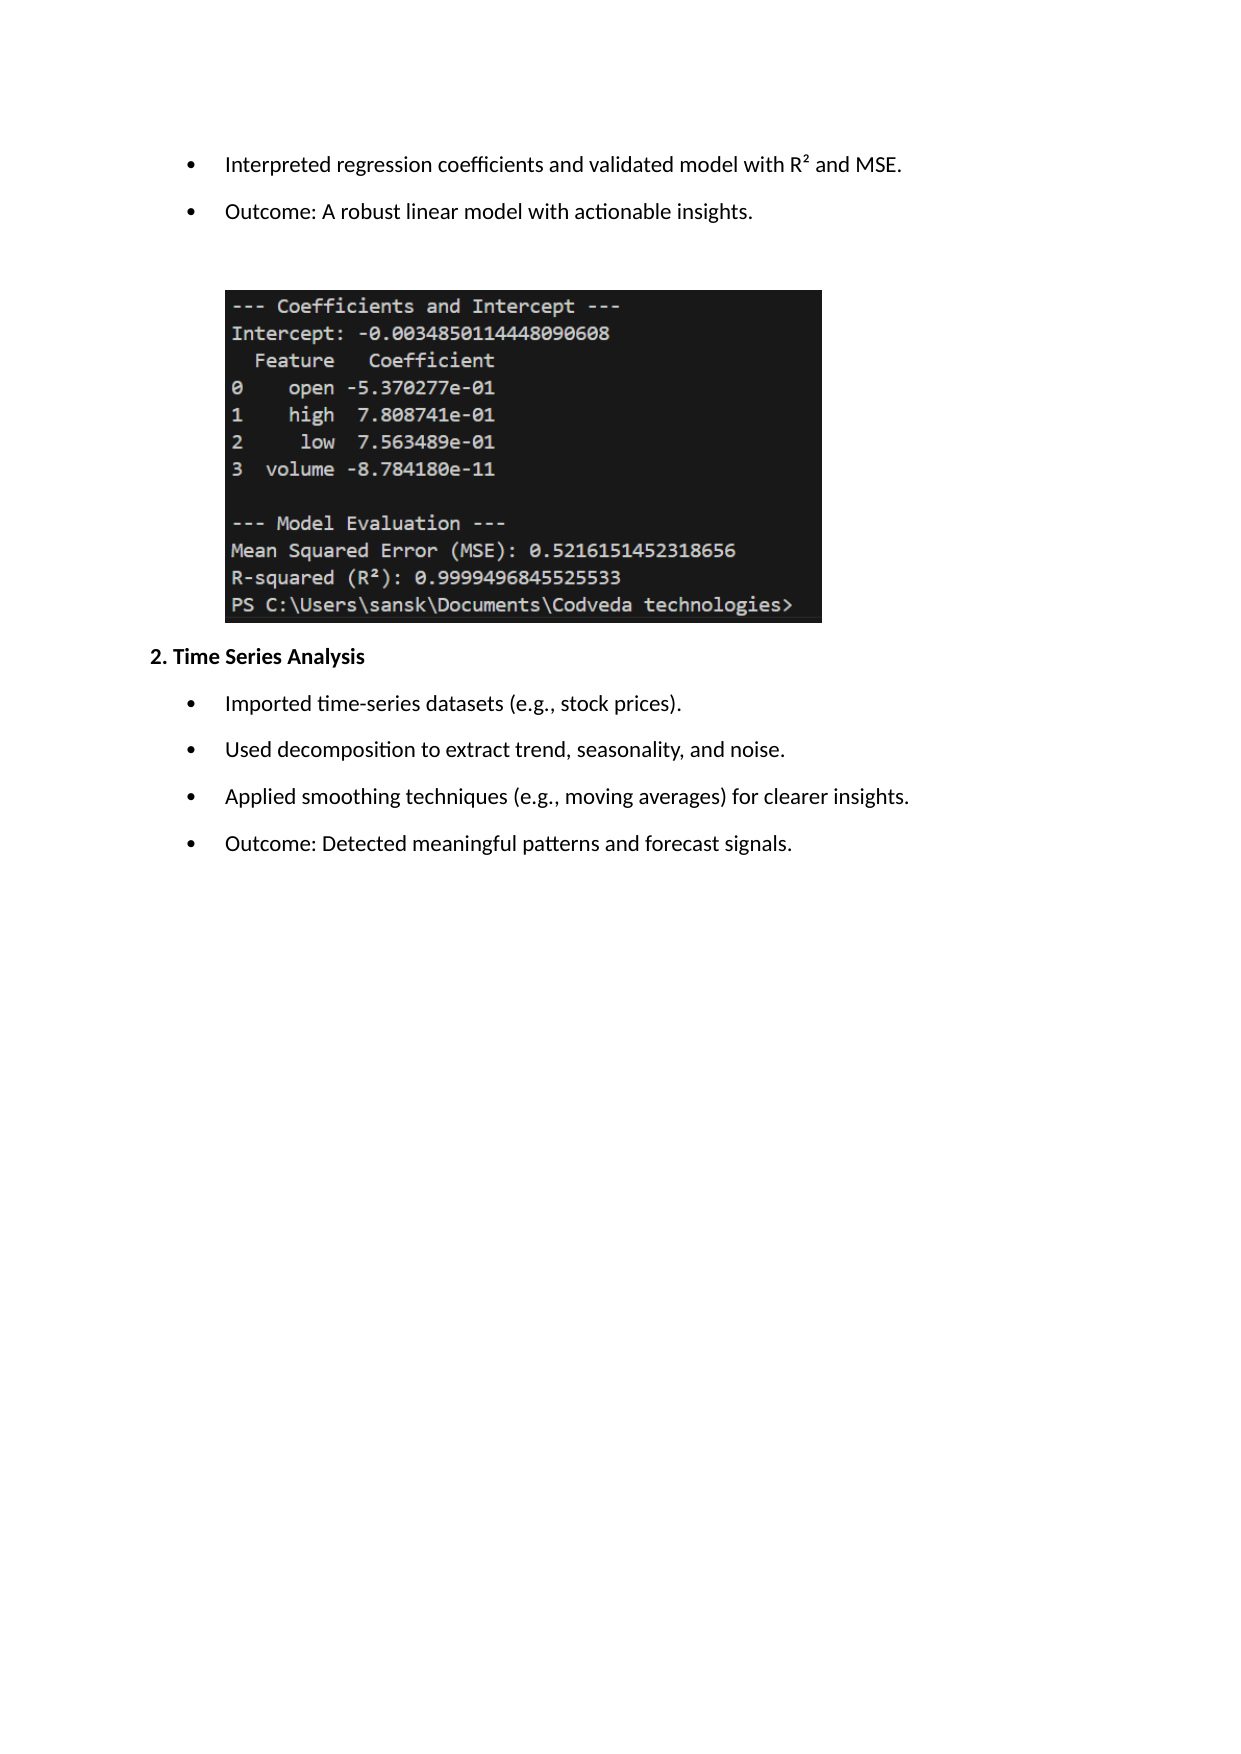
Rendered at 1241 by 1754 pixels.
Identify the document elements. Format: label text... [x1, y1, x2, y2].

picture [225, 290, 822, 623]
text 2. Time Series Analysis [150, 642, 1090, 670]
list Outcome: Detected meaningful patterns and forecast signals. [187, 829, 1090, 857]
list Interpreted regression coefficients and validated model with R² and MSE. [187, 150, 1090, 178]
list Outcome: A robust linear model with actionable insights. [187, 197, 1090, 225]
list Applied smoothing techniques (e.g., moving averages) for clearer insights. [187, 782, 1090, 810]
list Used decomposition to extract trend, seasonality, and noise. [187, 736, 1090, 763]
list Imported time-series datasets (e.g., stock prices). [187, 689, 1090, 717]
